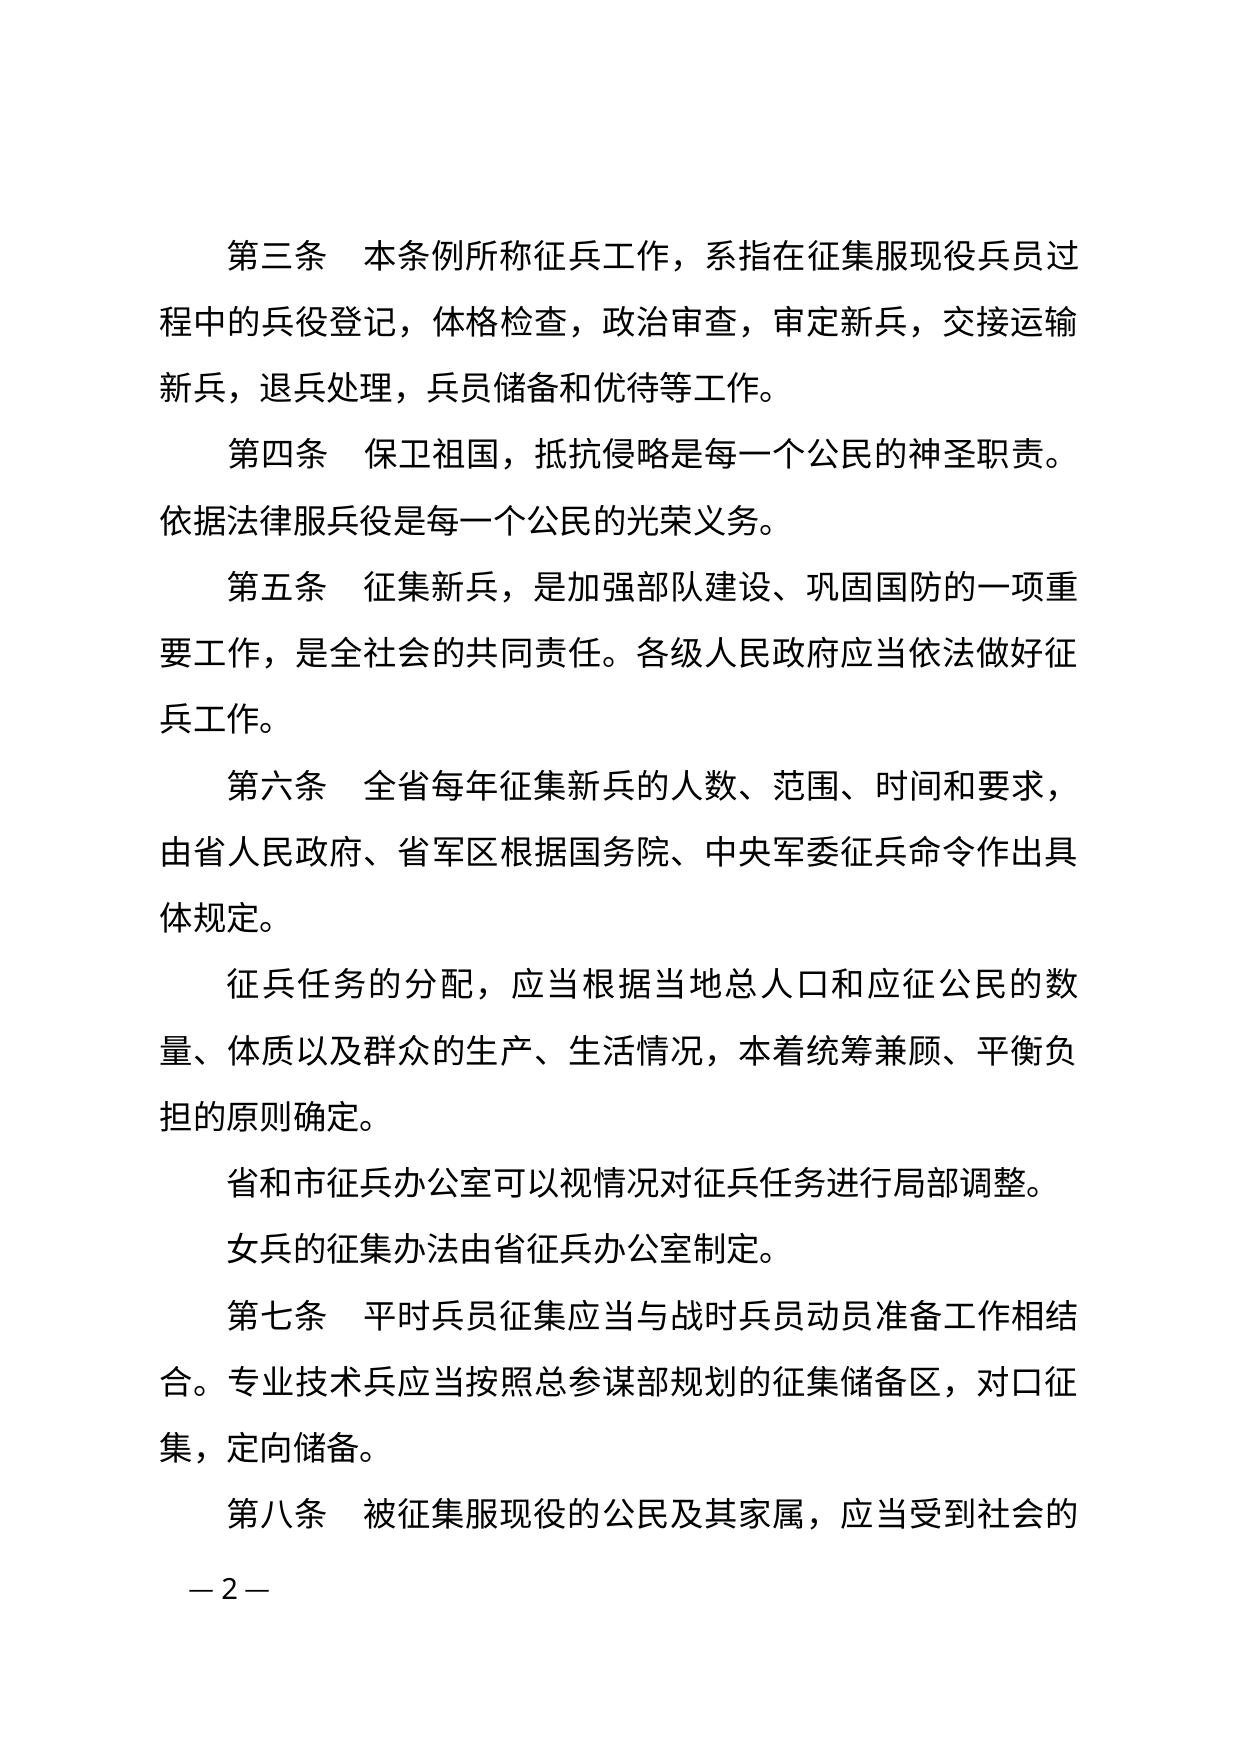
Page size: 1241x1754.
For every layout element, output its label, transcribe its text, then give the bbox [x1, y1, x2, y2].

text 第三条 本条例所称征兵工作，系指在征集服现役兵员过程中的兵役登记，体格检查，政治审查，审定新兵，交接运输新兵，退兵处理，兵员储备和优待等工作。 [159, 220, 1081, 419]
text 第七条 平时兵员征集应当与战时兵员动员准备工作相结合。专业技术兵应当按照总参谋部规划的征集储备区，对口征集，定向储备。 [159, 1280, 1081, 1479]
text 女兵的征集办法由省征兵办公室制定。 [159, 1214, 1081, 1280]
text 第五条 征集新兵，是加强部队建设、巩固国防的一项重要工作，是全社会的共同责任。各级人民政府应当依法做好征兵工作。 [159, 552, 1081, 750]
text 第四条 保卫祖国，抵抗侵略是每一个公民的神圣职责。依据法律服兵役是每一个公民的光荣义务。 [159, 419, 1081, 552]
text 省和市征兵办公室可以视情况对征兵任务进行局部调整。 [159, 1148, 1081, 1214]
text 第六条 全省每年征集新兵的人数、范围、时间和要求，由省人民政府、省军区根据国务院、中央军委征兵命令作出具体规定。 [159, 750, 1081, 949]
text 征兵任务的分配，应当根据当地总人口和应征公民的数量、体质以及群众的生产、生活情况，本着统筹兼顾、平衡负担的原则确定。 [159, 949, 1081, 1148]
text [159, 1479, 1081, 1545]
